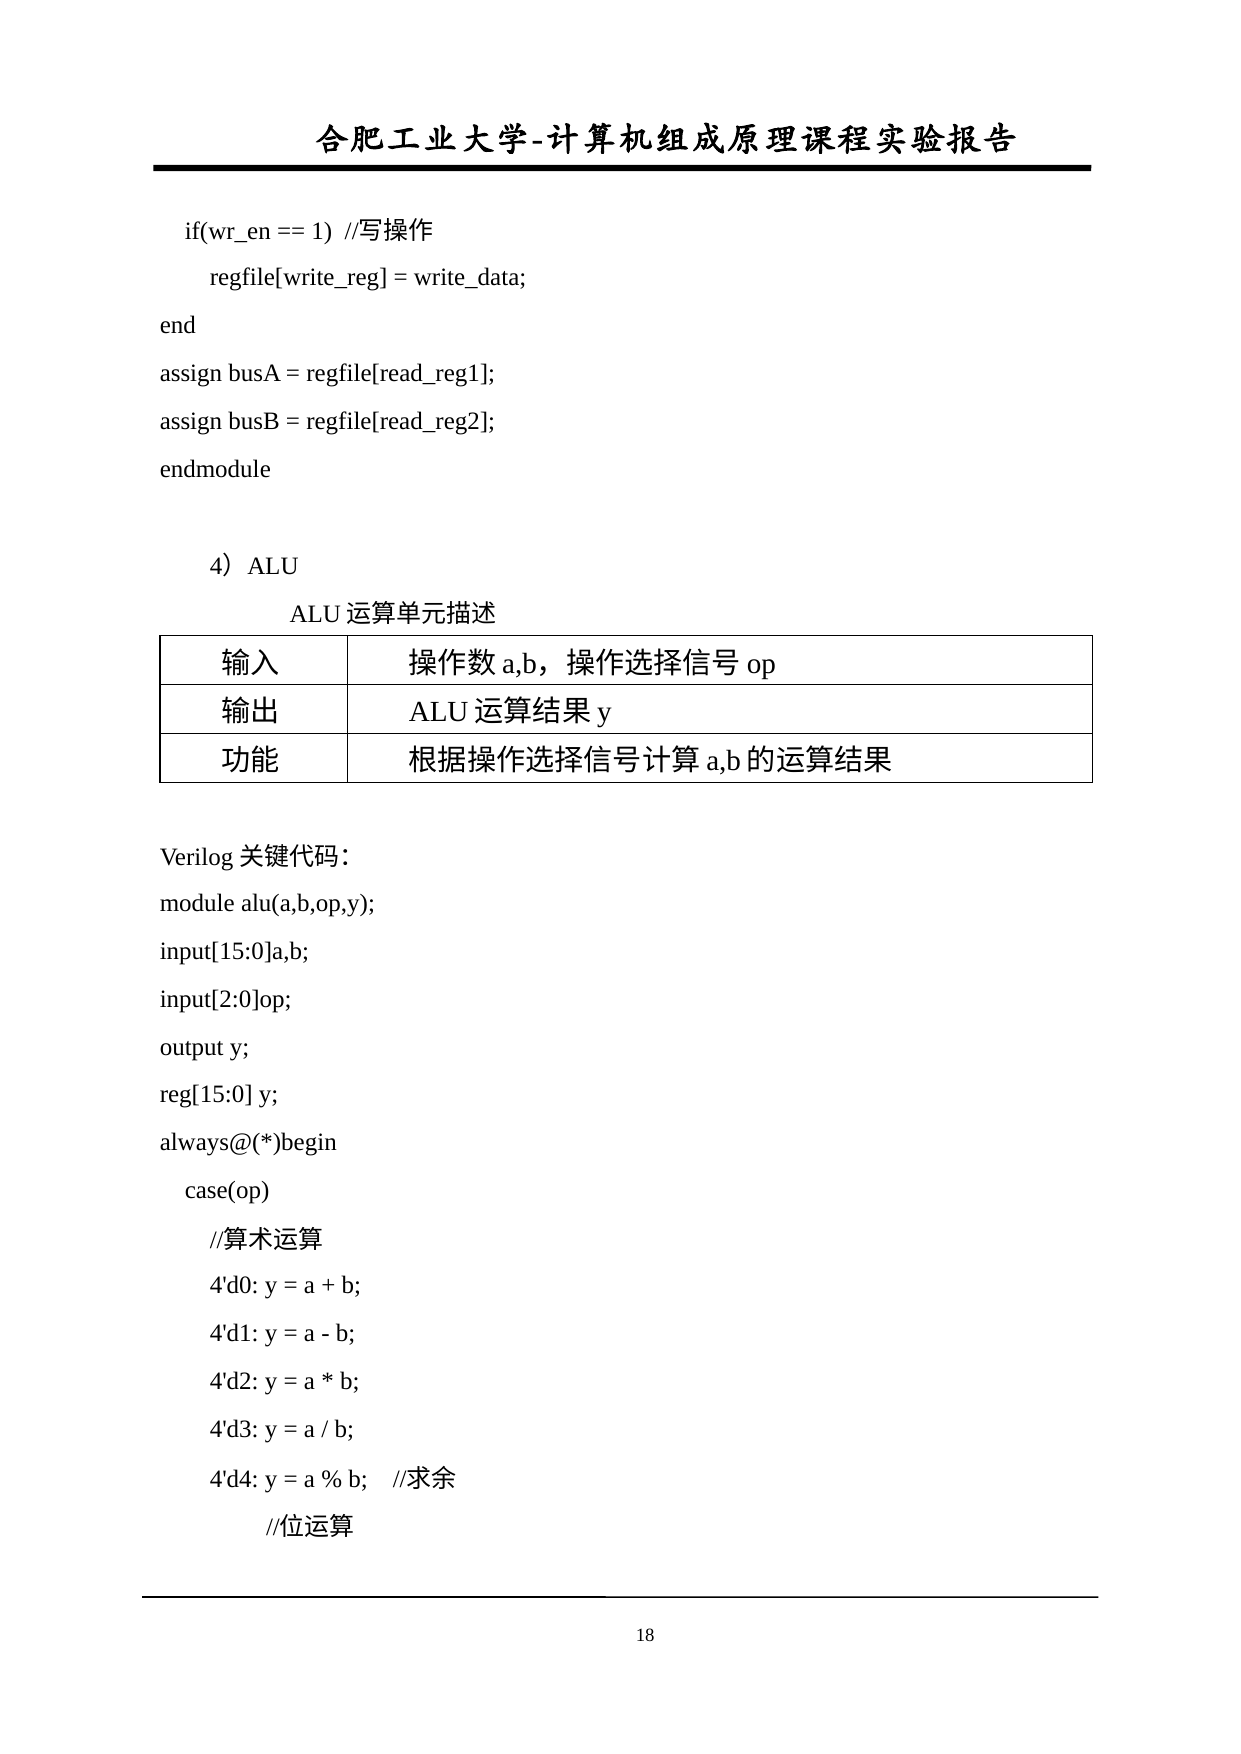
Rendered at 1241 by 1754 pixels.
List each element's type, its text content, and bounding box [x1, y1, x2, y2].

text //算术运算 [159, 1213, 1093, 1261]
table_cell 根据操作选择信号计算a,b的运算结果 [348, 734, 1092, 782]
text assign busA = regfile[read_reg1]; [159, 348, 1093, 396]
text //位运算 [159, 1500, 1093, 1548]
text 4'd2: y = a * b; [159, 1357, 1093, 1404]
table_header 输入 [161, 636, 347, 684]
text always@(*)begin [159, 1118, 1093, 1166]
text output y; [159, 1022, 1093, 1070]
text case(op) [159, 1166, 1093, 1213]
table_header 操作数a,b，操作选择信号op [348, 636, 1092, 684]
text 4'd1: y = a - b; [159, 1309, 1093, 1357]
text endmodule [159, 444, 1093, 492]
table_cell 功能 [161, 734, 347, 782]
text 4'd0: y = a + b; [159, 1261, 1093, 1309]
text module alu(a,b,op,y); [159, 879, 1093, 926]
text ALU运算单元描述 [159, 588, 1093, 635]
text end [159, 301, 1093, 348]
text input[2:0]op; [159, 974, 1093, 1022]
table_cell 输出 [161, 685, 347, 733]
table_cell ALU运算结果y [348, 685, 1092, 733]
text reg[15:0] y; [159, 1070, 1093, 1118]
text Verilog 关键代码： [159, 831, 1093, 879]
text 4'd3: y = a / b; [159, 1404, 1093, 1452]
text assign busB = regfile[read_reg2]; [159, 396, 1093, 444]
text 4'd4: y = a % b; //求余 [159, 1452, 1093, 1500]
list ALU [159, 540, 1093, 588]
text regfile[write_reg] = write_data; [159, 253, 1093, 301]
text if(wr_en == 1) //写操作 [159, 205, 1093, 253]
text input[15:0]a,b; [159, 926, 1093, 974]
